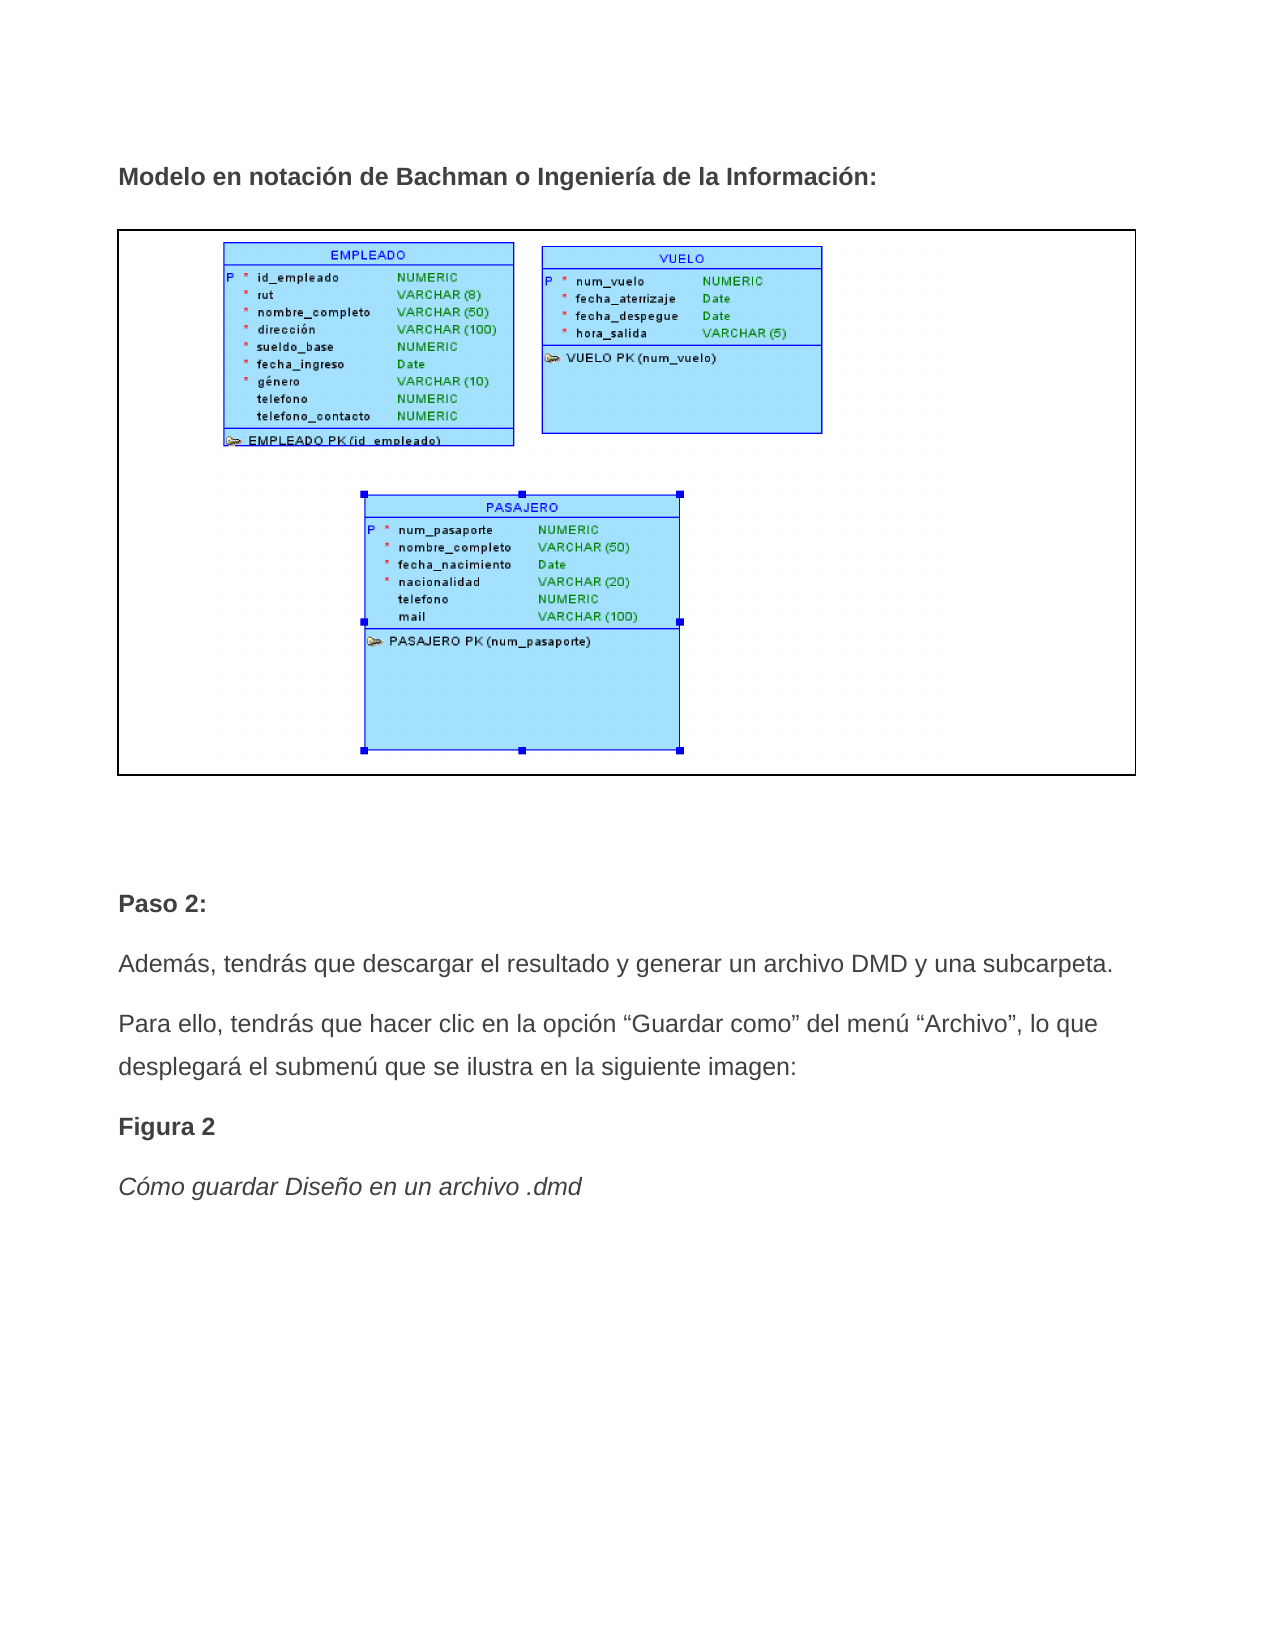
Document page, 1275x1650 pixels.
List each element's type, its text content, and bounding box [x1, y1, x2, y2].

text Paso 2: [118, 889, 1152, 918]
text Para ello, tendrás que hacer clic en la opción “Guardar como” del menú “Archivo”, lo que desplegará el submenú que se ilustra en la siguiente imagen: [118, 1009, 1152, 1081]
text Cómo guardar Diseño en un archivo .dmd [118, 1172, 1152, 1201]
text Figura 2 [118, 1112, 1152, 1141]
text Modelo en notación de Bachman o Ingeniería de la Información: [118, 162, 1152, 191]
picture [210, 232, 964, 771]
text Además, tendrás que descargar el resultado y generar un archivo DMD y una subcarpeta. [118, 949, 1152, 978]
